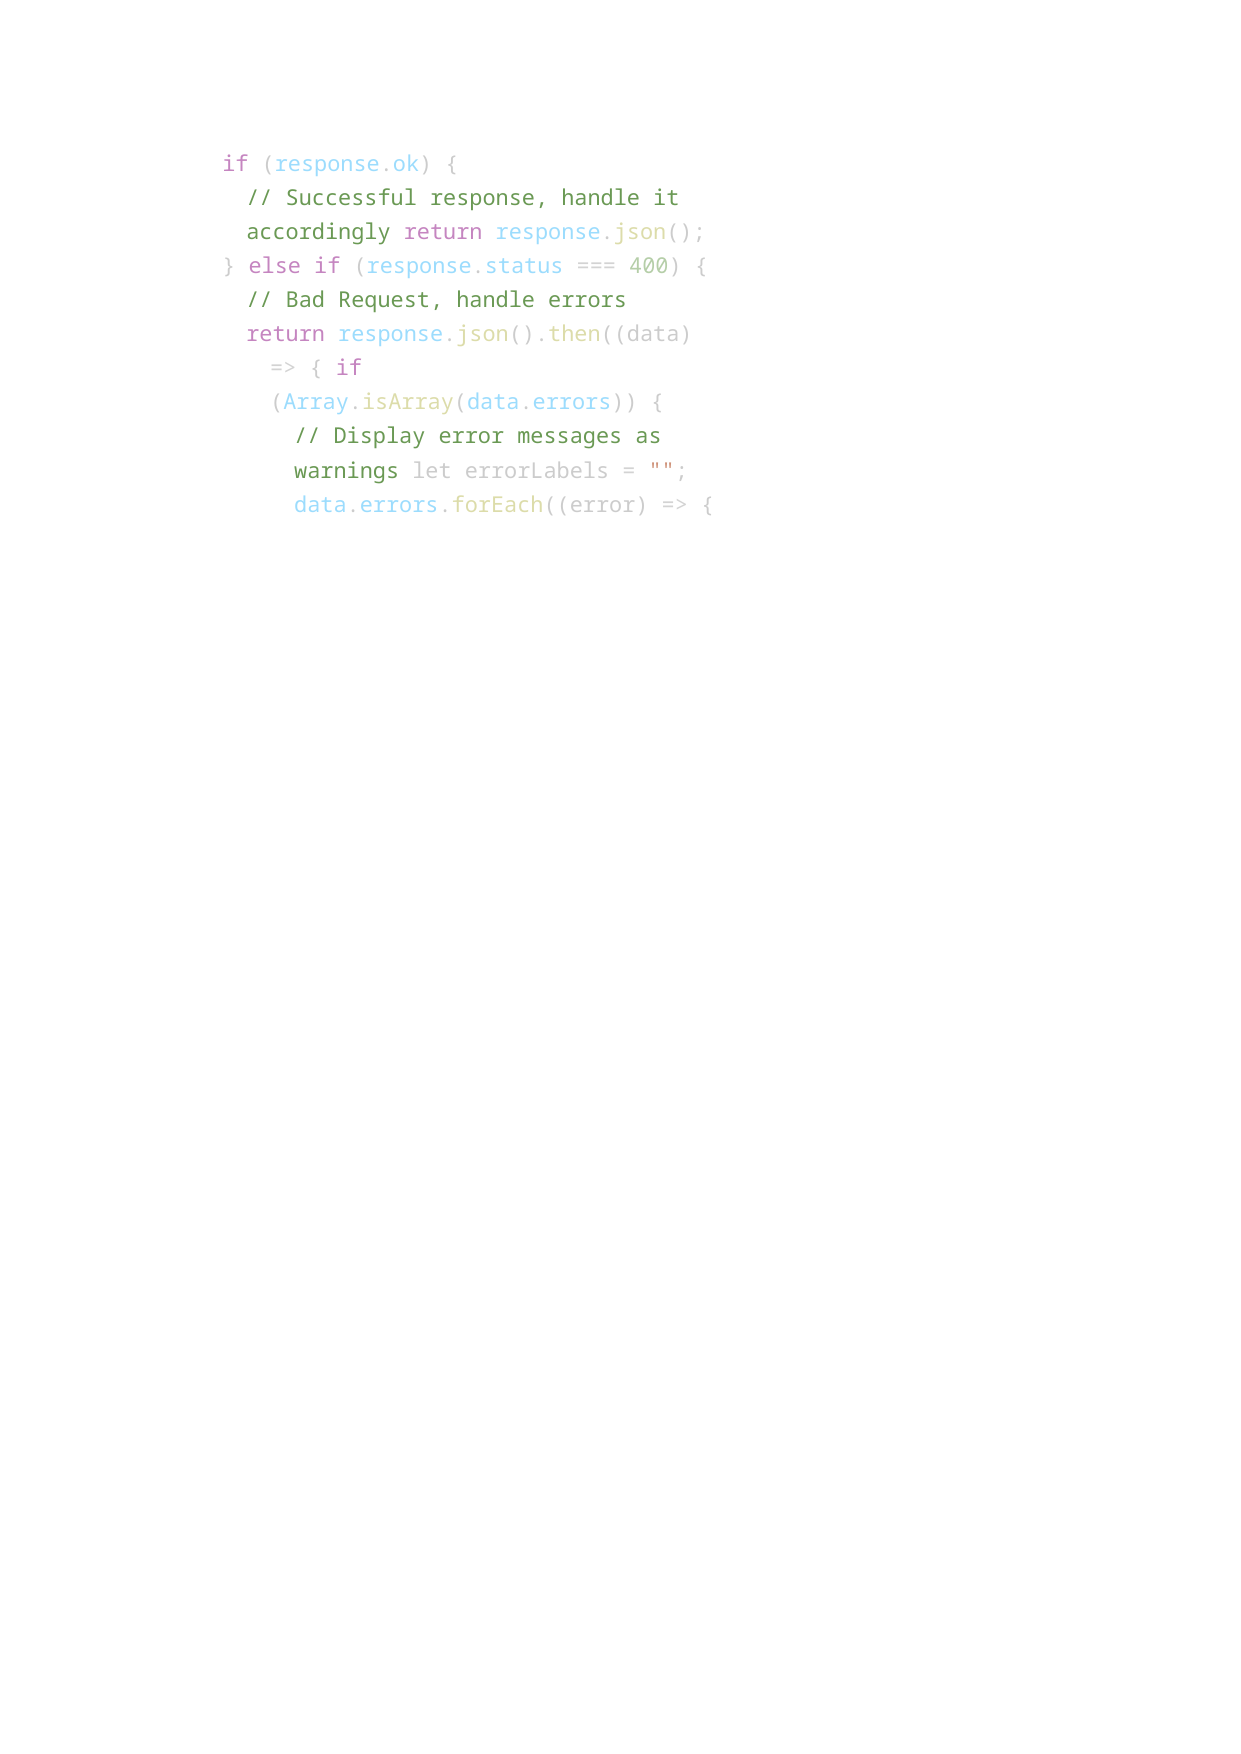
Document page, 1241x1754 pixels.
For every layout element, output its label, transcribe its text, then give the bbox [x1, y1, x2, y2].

text } else if (response.status === 400) { [222, 250, 1105, 280]
text // Display error messages as warnings let errorLabels = ""; data.errors.forEach((error) => { [294, 420, 741, 518]
text // Successful response, handle it accordingly return response.json(); [246, 182, 789, 246]
text return response.json().then((data) => { if (Array.isArray(data.errors)) { [246, 318, 717, 416]
text // Bad Request, handle errors [246, 284, 1105, 314]
text if (response.ok) { [222, 148, 1105, 178]
